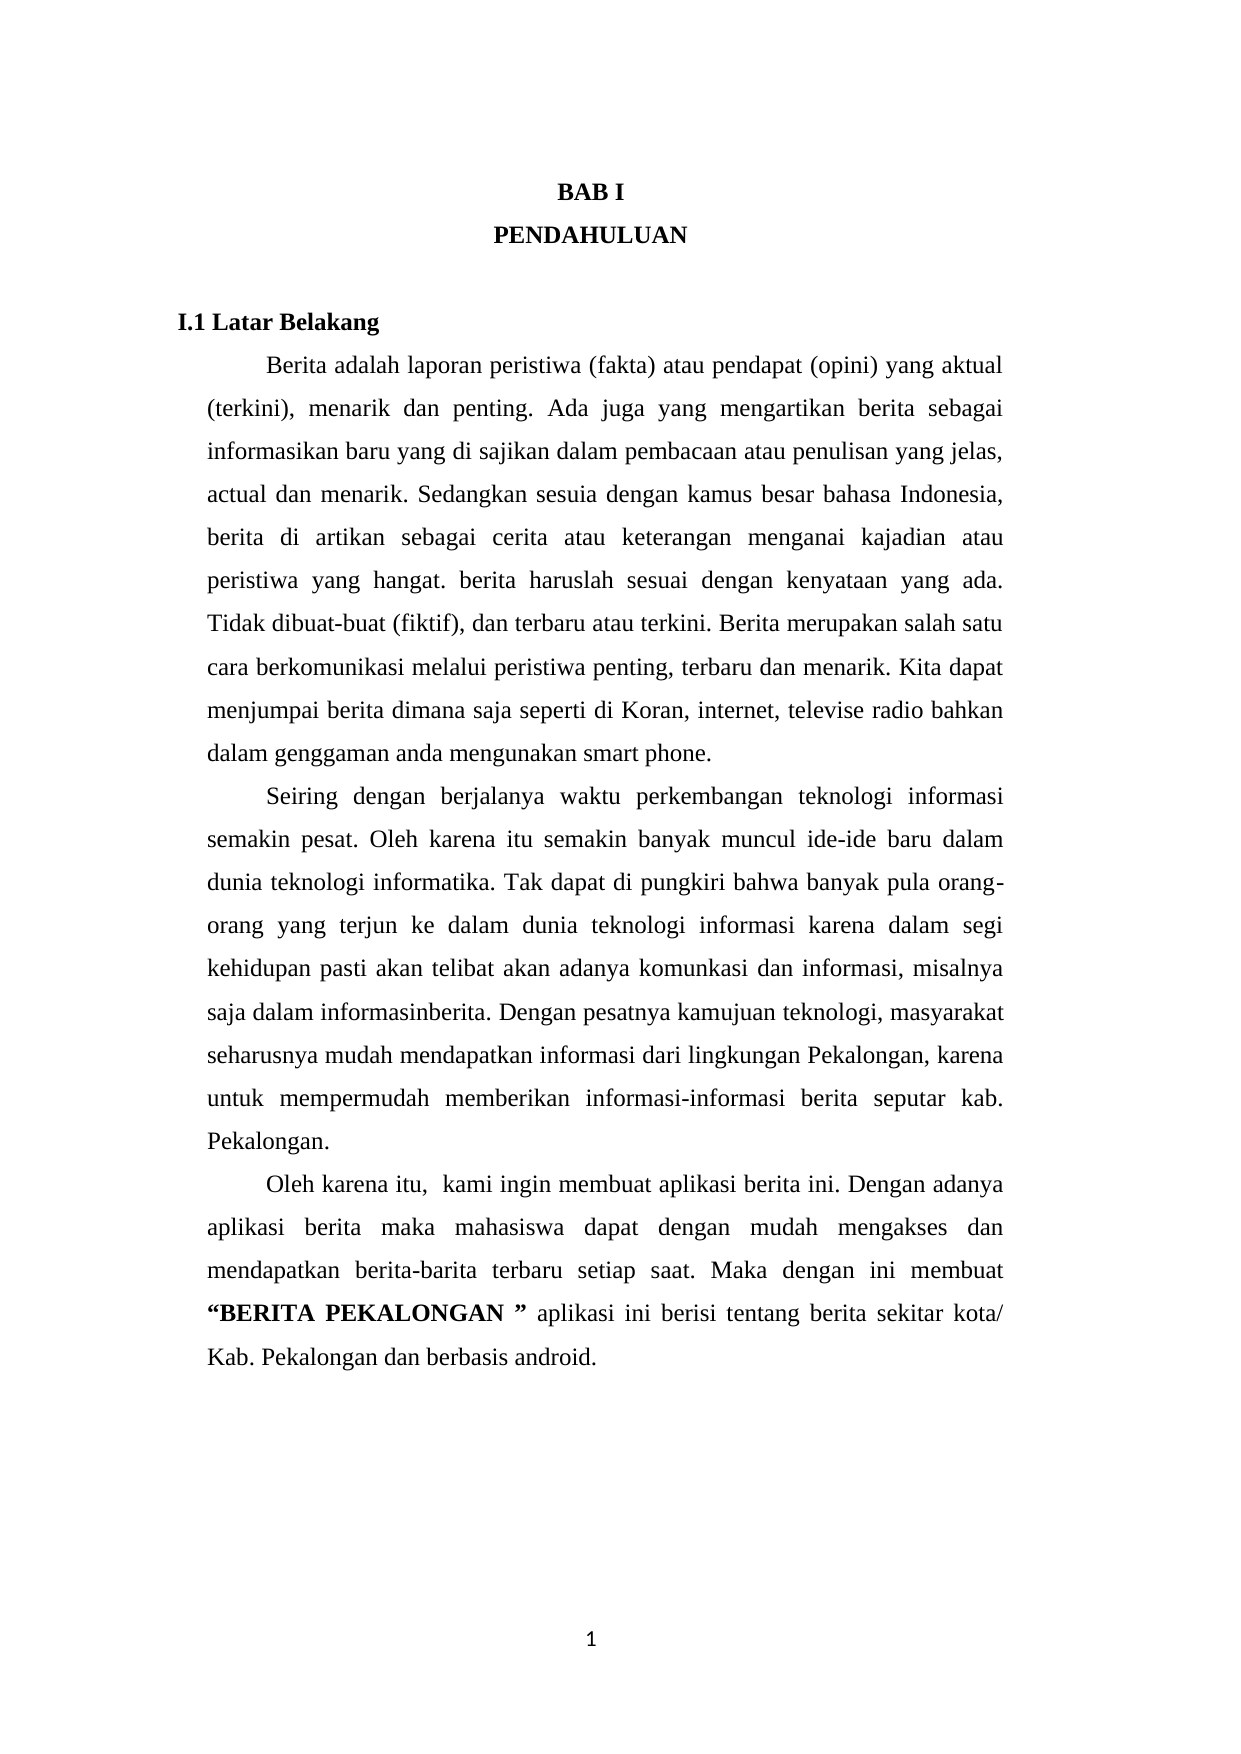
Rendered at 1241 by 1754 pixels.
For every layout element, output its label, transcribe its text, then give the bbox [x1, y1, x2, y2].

text I.1 Latar Belakang [177, 307, 1004, 335]
text PENDAHULUAN [177, 220, 1004, 249]
text BAB I [177, 177, 1004, 206]
list Berita adalah laporan peristiwa (fakta) atau pendapat (opini) yang aktual (terkini), menarik dan penting. Ada juga yang mengartikan berita sebagai informasikan baru yang di sajikan dalam pembacaan atau penulisan yang jelas, actual dan menarik. Sedangkan sesuia dengan kamus besar bahasa Indonesia, berita di artikan sebagai cerita atau keterangan menganai kajadian atau peristiwa yang hangat. berita haruslah sesuai dengan kenyataan yang ada. Tidak dibuat-buat (fiktif), dan terbaru atau terkini. Berita merupakan salah satu cara berkomunikasi melalui peristiwa penting, terbaru dan menarik. Kita dapat menjumpai berita dimana saja seperti di Koran, internet, televise radio bahkan dalam genggaman anda mengunakan smart phone. [207, 350, 1004, 767]
list Seiring dengan berjalanya waktu perkembangan teknologi informasi semakin pesat. Oleh karena itu semakin banyak muncul ide-ide baru dalam dunia teknologi informatika. Tak dapat di pungkiri bahwa banyak pula orang-orang yang terjun ke dalam dunia teknologi informasi karena dalam segi kehidupan pasti akan telibat akan adanya komunkasi dan informasi, misalnya saja dalam informasinberita. Dengan pesatnya kamujuan teknologi, masyarakat seharusnya mudah mendapatkan informasi dari lingkungan Pekalongan, karena untuk mempermudah memberikan informasi-informasi berita seputar kab. Pekalongan. [207, 781, 1004, 1155]
list Oleh karena itu, kami ingin membuat aplikasi berita ini. Dengan adanya aplikasi berita maka mahasiswa dapat dengan mudah mengakses dan mendapatkan berita-barita terbaru setiap saat. Maka dengan ini membuat “BERITA PEKALONGAN ” aplikasi ini berisi tentang berita sekitar kota/ Kab. Pekalongan dan berbasis android. [207, 1169, 1004, 1370]
